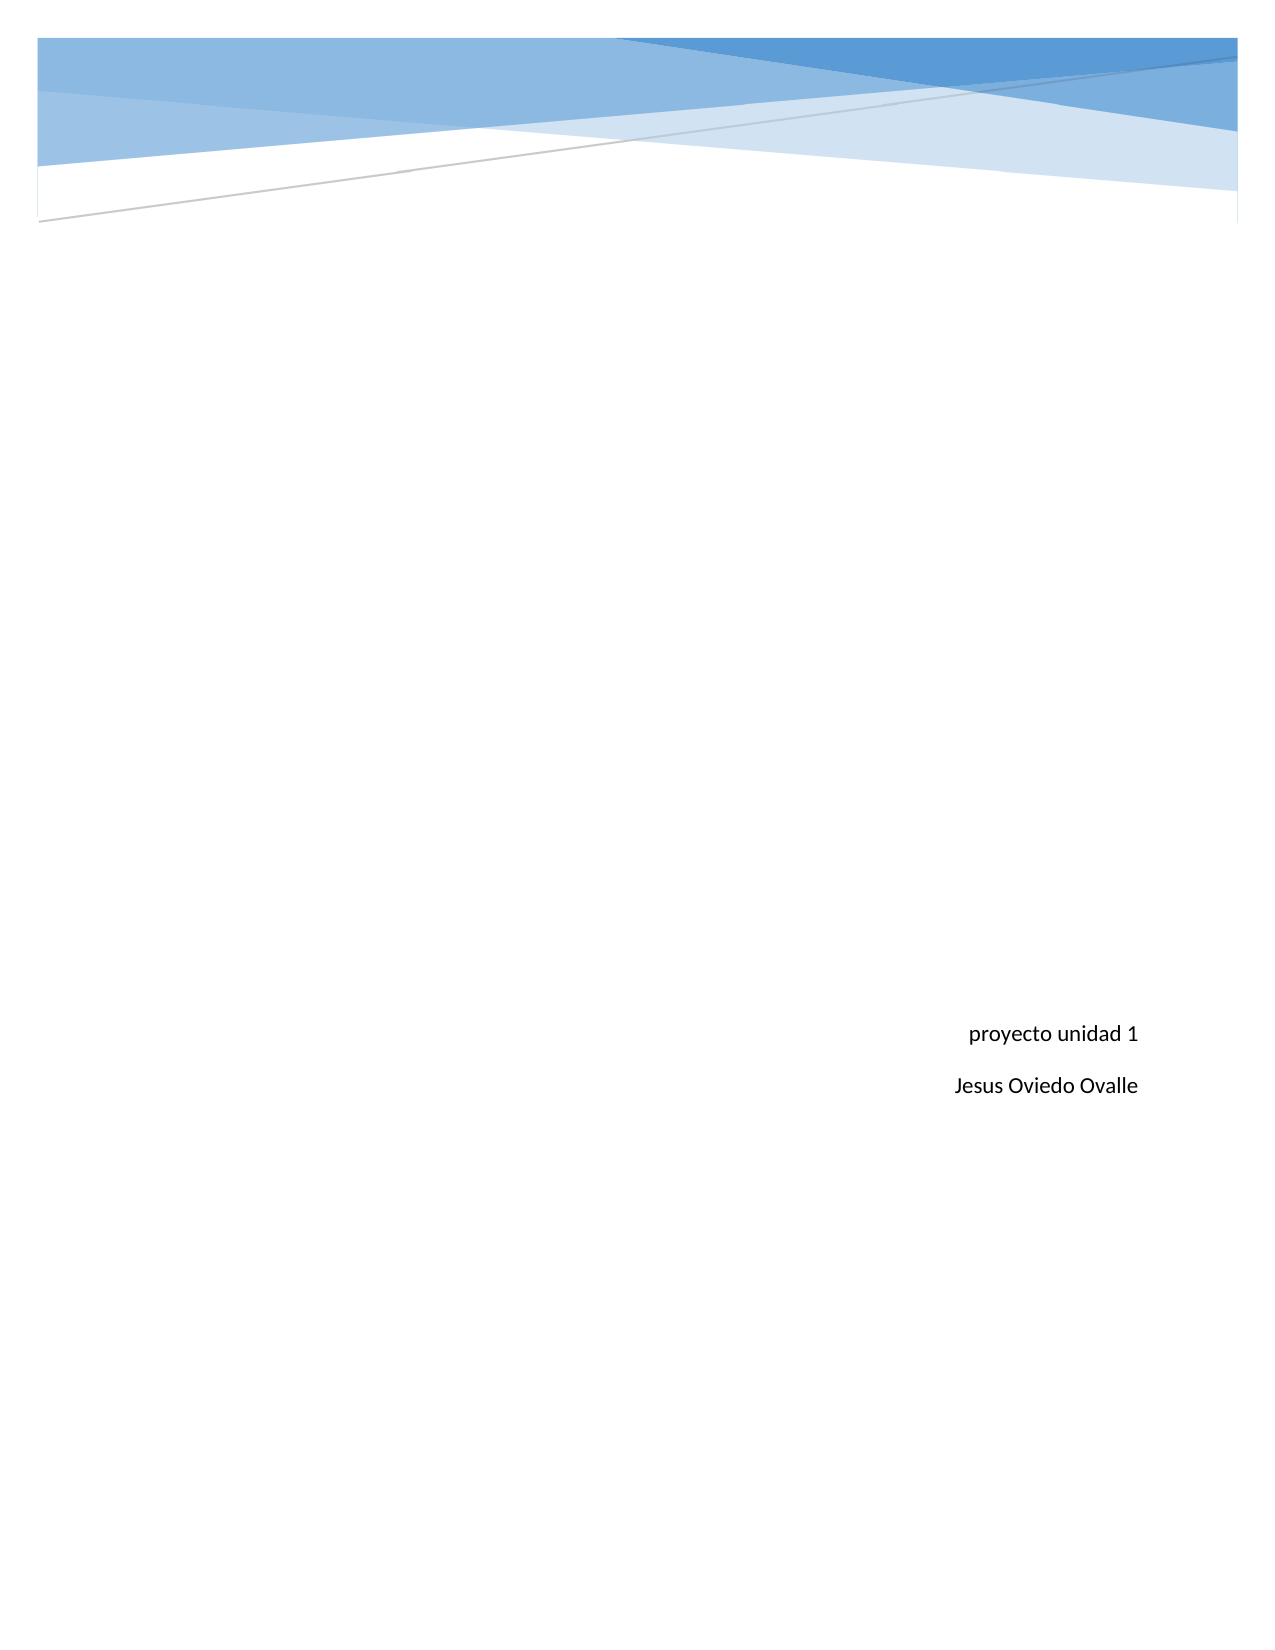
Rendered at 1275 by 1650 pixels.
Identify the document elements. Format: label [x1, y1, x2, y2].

picture [37, 37, 1238, 238]
